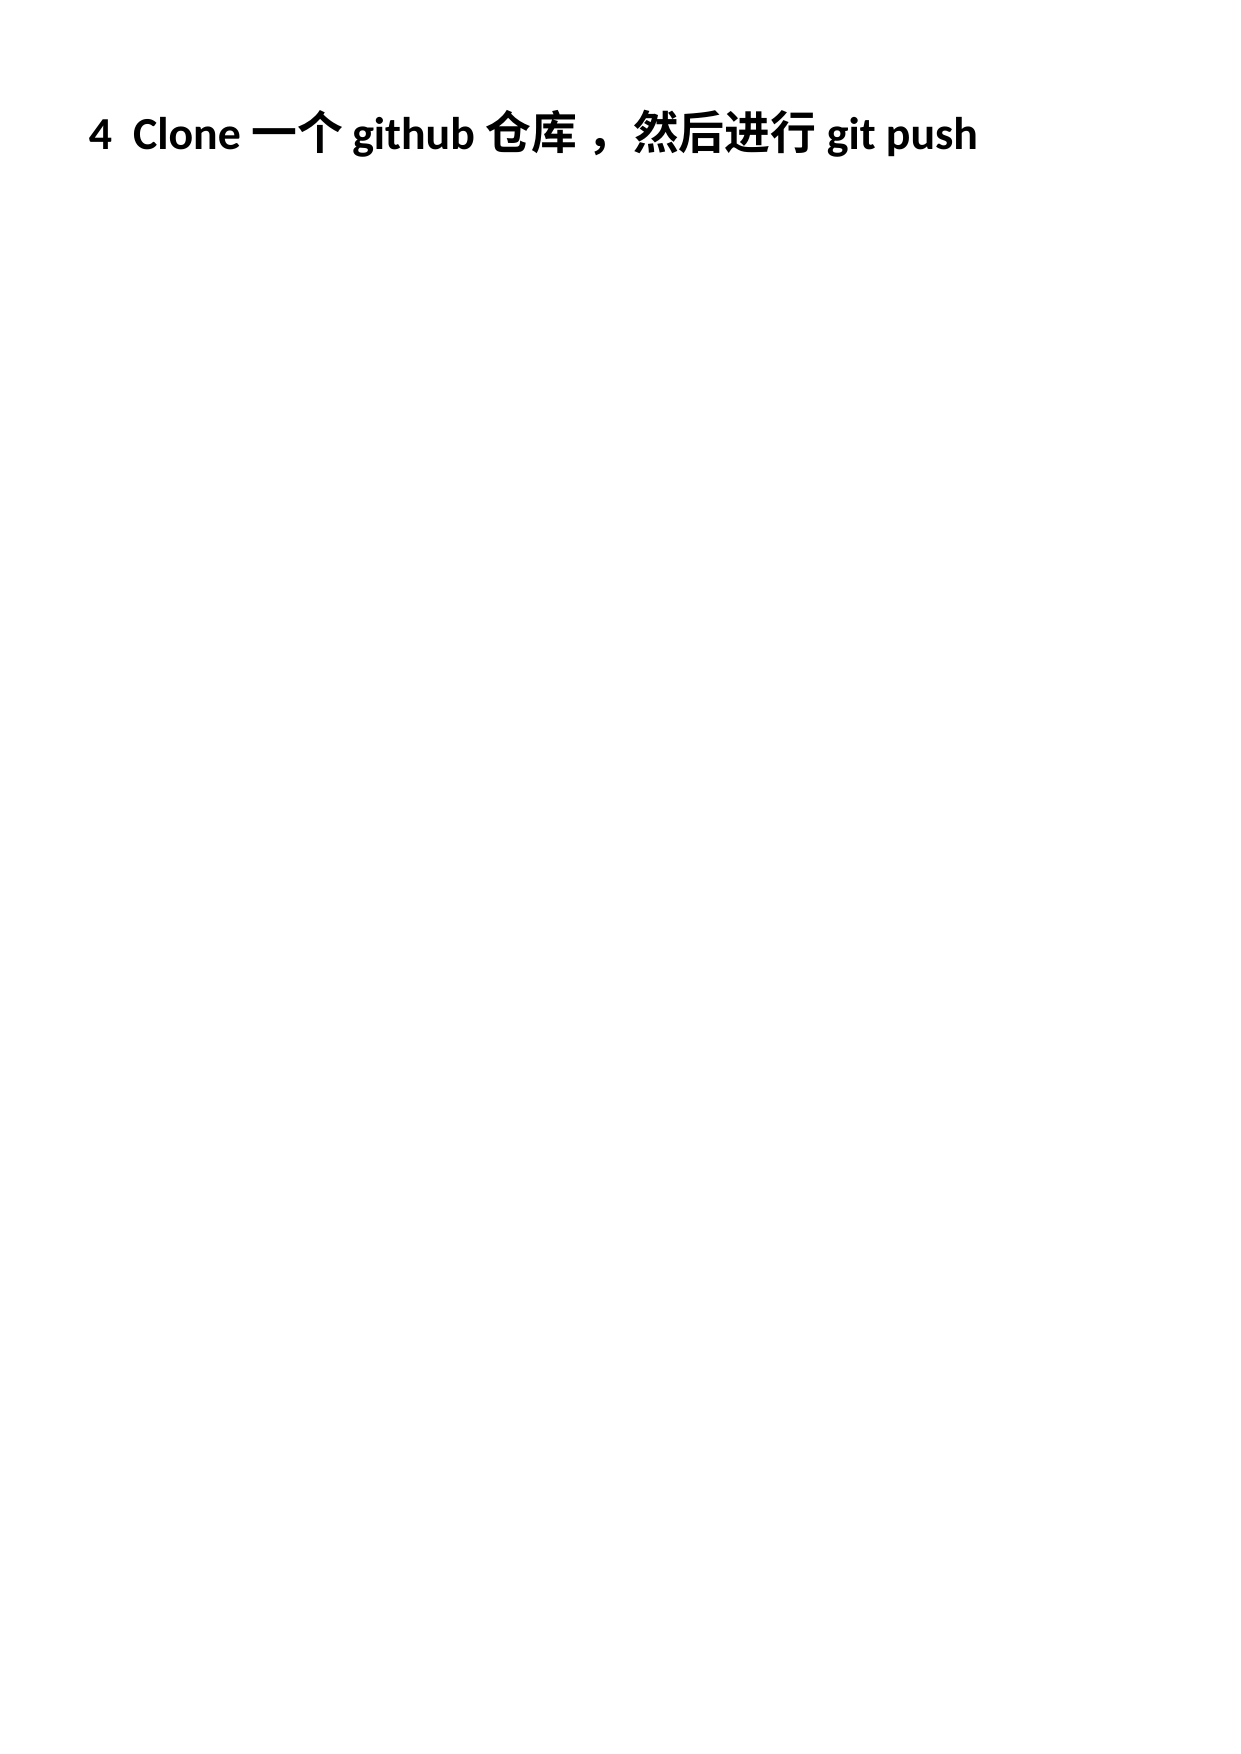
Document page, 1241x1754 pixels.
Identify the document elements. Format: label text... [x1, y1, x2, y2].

subtitle Clone 一个github 仓库 ，然后进行 git push [89, 81, 1167, 178]
